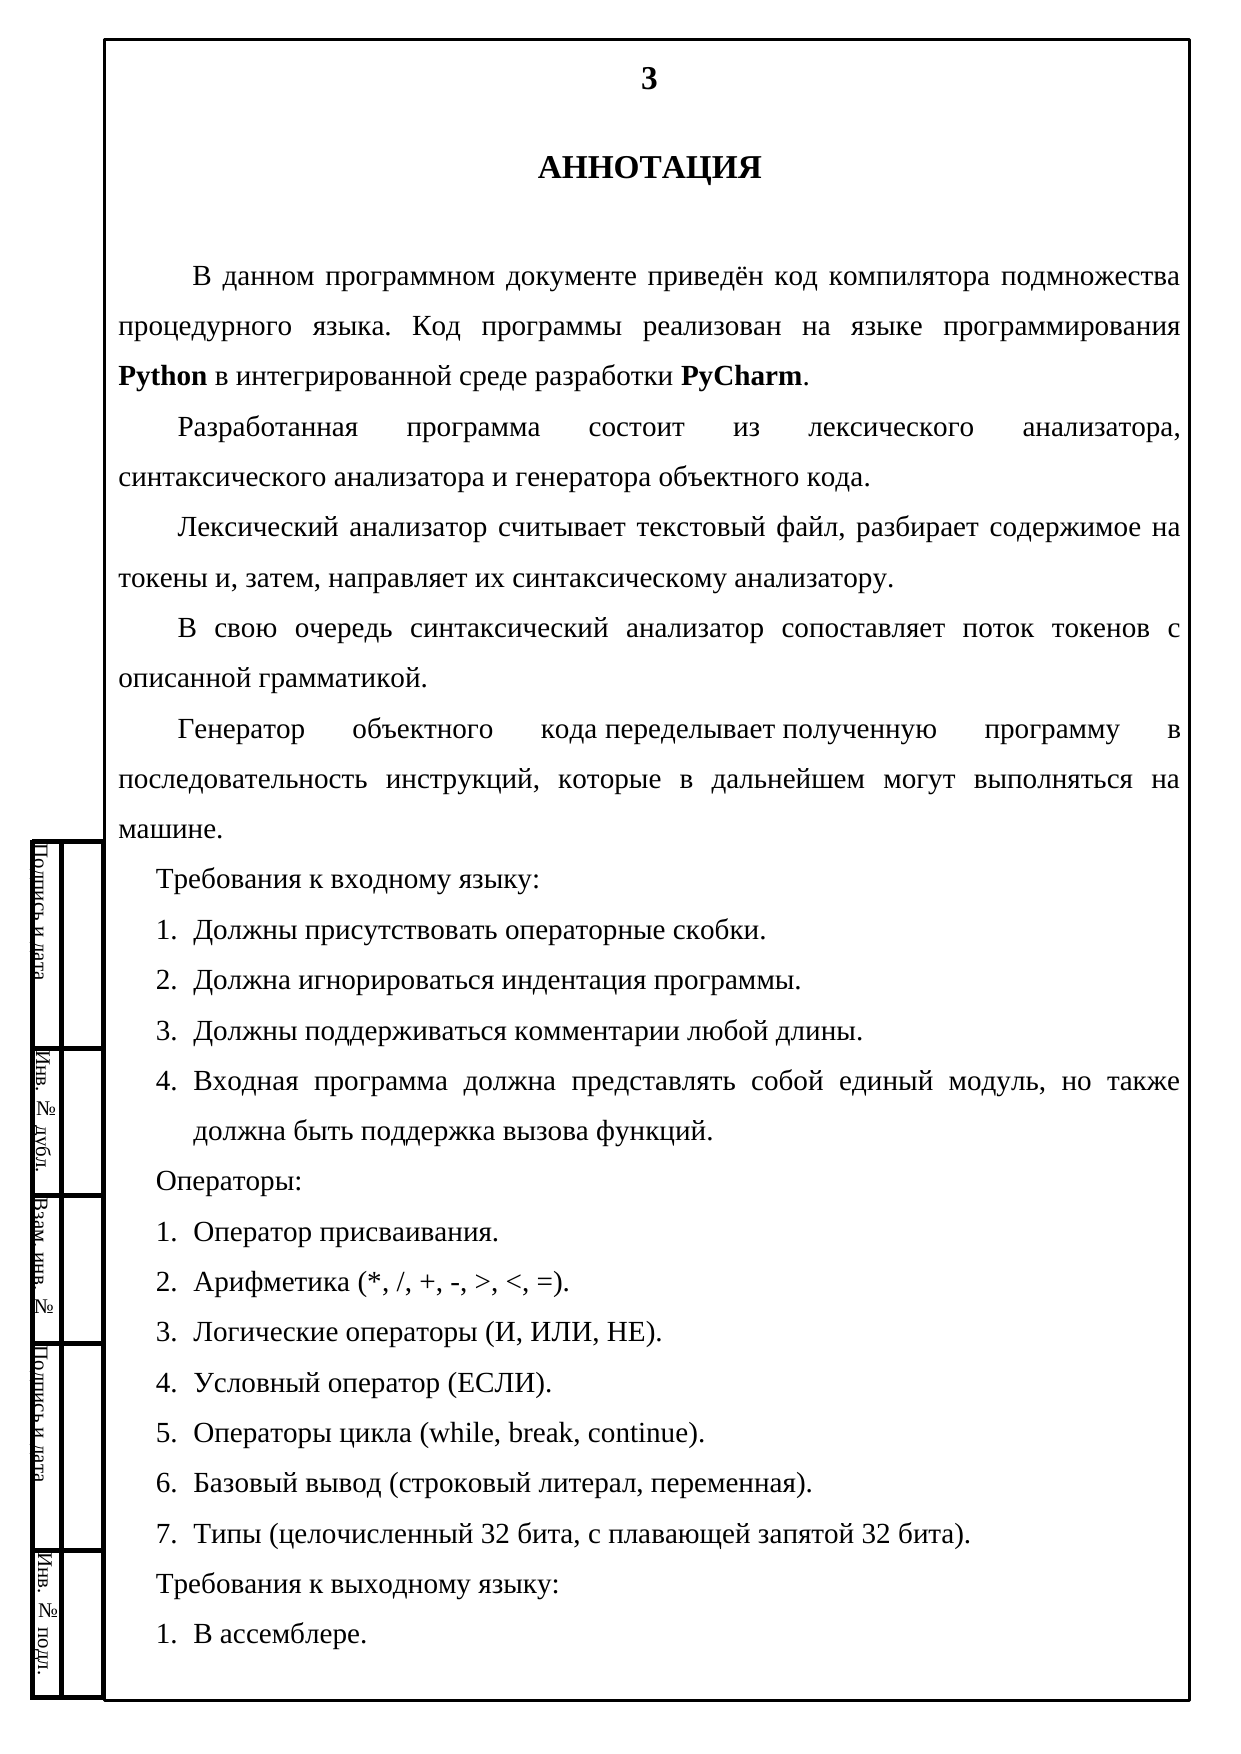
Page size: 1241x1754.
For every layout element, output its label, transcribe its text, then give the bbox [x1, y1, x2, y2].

list Входная программа должна представлять собой единый модуль, но также должна быть поддержка вызова функций. [156, 1063, 1181, 1147]
list Логические операторы (И, ИЛИ, НЕ). [156, 1314, 1181, 1348]
list Должны присутствовать операторные скобки. [156, 912, 1181, 946]
text Операторы: [118, 1163, 1181, 1197]
list Типы (целочисленный 32 бита, с плавающей запятой 32 бита). [156, 1516, 1181, 1549]
text В свою очередь синтаксический анализатор сопоставляет поток токенов с описанной грамматикой. [118, 610, 1181, 694]
list Должна игнорироваться индентация программы. [156, 962, 1181, 996]
subtitle АННОТАЦИЯ [118, 148, 1181, 186]
list В ассемблере. [156, 1616, 1181, 1650]
list Операторы цикла (while, break, continue). [156, 1415, 1181, 1449]
text Требования к выходному языку: [118, 1566, 1181, 1599]
list Арифметика (*, /, +, -, >, <, =). [156, 1264, 1181, 1298]
text В данном программном документе приведён код компилятора подмножества процедурного языка. Код программы реализован на языке программирования Python в интегрированной среде разработки PyCharm. [118, 258, 1181, 392]
text Разработанная программа состоит из лексического анализатора, синтаксического анализатора и генератора объектного кода. [118, 409, 1181, 493]
list Условный оператор (ЕСЛИ). [156, 1365, 1181, 1398]
list Оператор присваивания. [156, 1214, 1181, 1247]
text Требования к входному языку: [118, 862, 1181, 895]
text Генератор объектного кода переделывает полученную программу в последовательность инструкций, которые в дальнейшем могут выполняться на машине. [118, 711, 1181, 845]
list Базовый вывод (строковый литерал, переменная). [156, 1465, 1181, 1499]
list Должны поддерживаться комментарии любой длины. [156, 1013, 1181, 1046]
text Лексический анализатор считывает текстовый файл, разбирает содержимое на токены и, затем, направляет их синтаксическому анализатору. [118, 509, 1181, 593]
